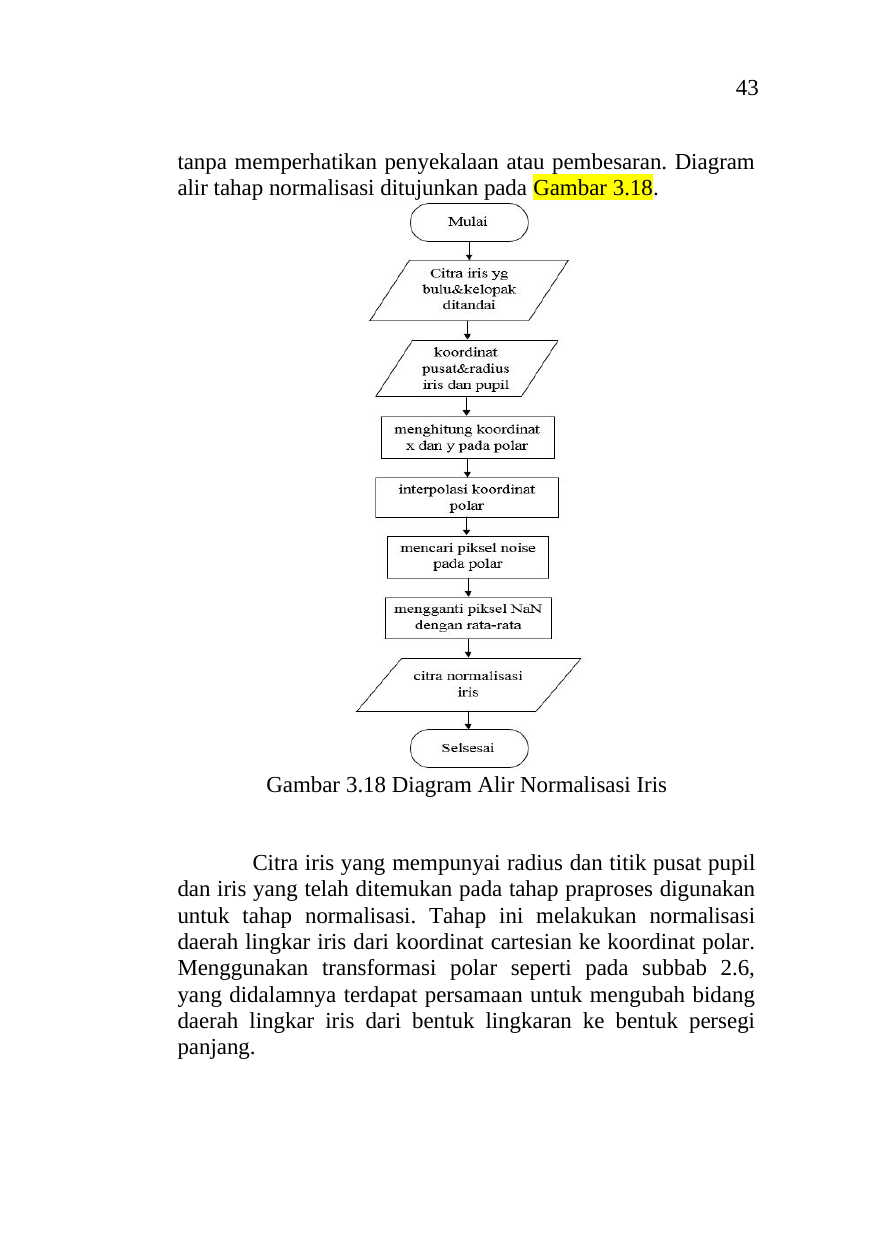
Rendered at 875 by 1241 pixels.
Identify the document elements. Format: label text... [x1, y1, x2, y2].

picture [339, 200, 594, 771]
